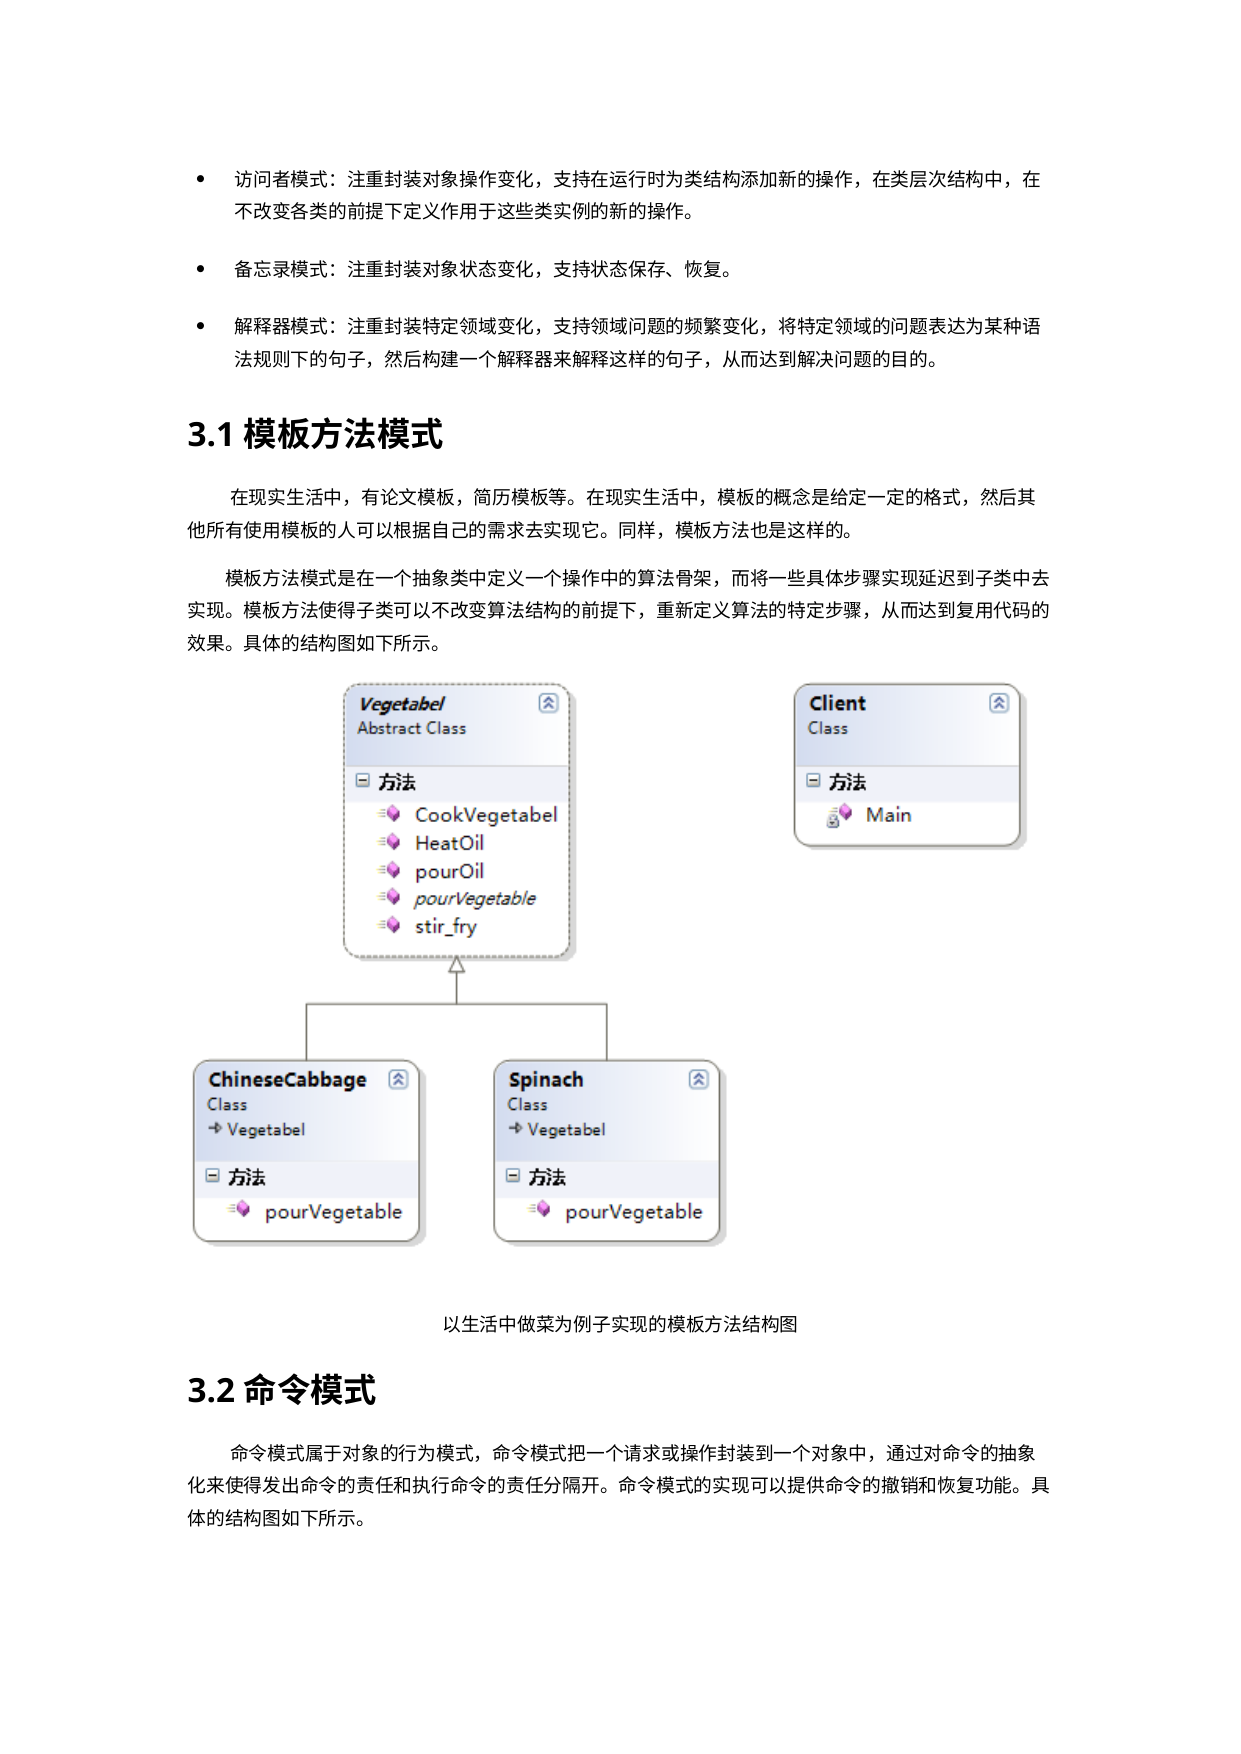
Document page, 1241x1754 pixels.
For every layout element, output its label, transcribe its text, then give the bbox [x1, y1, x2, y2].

list 解释器模式：注重封装特定领域变化，支持领域问题的频繁变化，将特定领域的问题表达为某种语法规则下的句子，然后构建一个解释器来解释这样的句子，从而达到解决问题的目的。 [197, 309, 1053, 374]
list 备忘录模式：注重封装对象状态变化，支持状态保存、恢复。 [197, 252, 1053, 284]
text 以生活中做菜为例子实现的模板方法结构图 [187, 1307, 1053, 1339]
text 模板方法模式是在一个抽象类中定义一个操作中的算法骨架，而将一些具体步骤实现延迟到子类中去实现。模板方法使得子类可以不改变算法结构的前提下，重新定义算法的特定步骤，从而达到复用代码的效果。具体的结构图如下所示。 [187, 561, 1053, 658]
text 在现实生活中，有论文模板，简历模板等。在现实生活中，模板的概念是给定一定的格式，然后其他所有使用模板的人可以根据自己的需求去实现它。同样，模板方法也是这样的。 [187, 480, 1053, 545]
list 访问者模式：注重封装对象操作变化，支持在运行时为类结构添加新的操作，在类层次结构中，在不改变各类的前提下定义作用于这些类实例的新的操作。 [197, 162, 1053, 227]
picture [187, 673, 1035, 1261]
text 3.2 命令模式 [187, 1355, 1053, 1420]
text 3.1 模板方法模式 [187, 399, 1053, 464]
text 命令模式属于对象的行为模式，命令模式把一个请求或操作封装到一个对象中，通过对命令的抽象化来使得发出命令的责任和执行命令的责任分隔开。命令模式的实现可以提供命令的撤销和恢复功能。具体的结构图如下所示。 [187, 1436, 1053, 1533]
